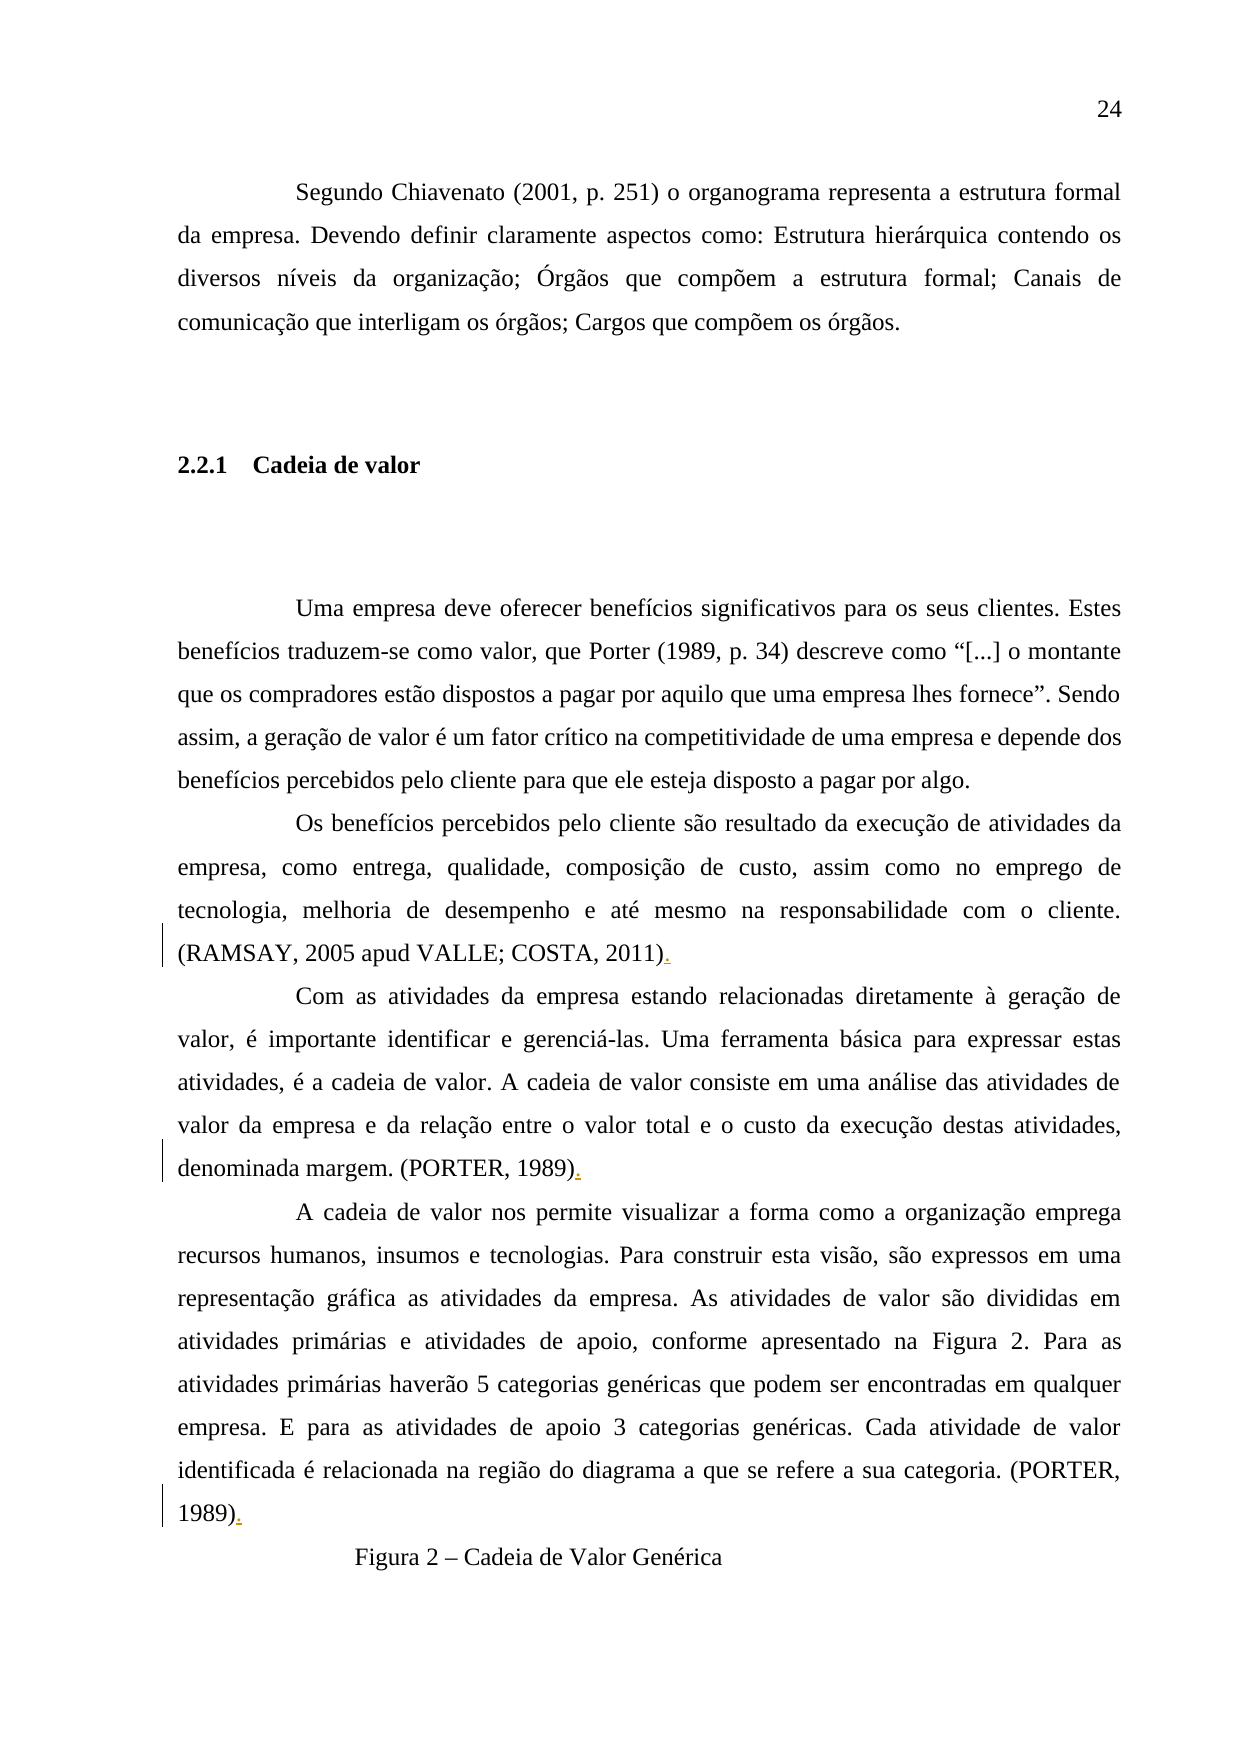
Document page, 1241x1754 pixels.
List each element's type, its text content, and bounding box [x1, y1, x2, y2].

text Os benefícios percebidos pelo cliente são resultado da execução de atividades da empresa, como entrega, qualidade, composição de custo, assim como no emprego de tecnologia, melhoria de desempenho e até mesmo na responsabilidade com o cliente. (RAMSAY, 2005 apud VALLE; COSTA, 2011) [177, 808, 1122, 967]
subtitle Cadeia de valor [177, 450, 1122, 478]
text Uma empresa deve oferecer benefícios significativos para os seus clientes. Estes benefícios traduzem-se como valor, que Porter (1989, p. 34) descreve como “[...] o montante que os compradores estão dispostos a pagar por aquilo que uma empresa lhes fornece”. Sendo assim, a geração de valor é um fator crítico na competitividade de uma empresa e depende dos benefícios percebidos pelo cliente para que ele esteja disposto a pagar por algo. [177, 593, 1122, 794]
text Figura 2 – Cadeia de Valor Genérica [325, 1542, 1122, 1570]
text Segundo Chiavenato (2001, p. 251) o organograma representa a estrutura formal da empresa. Devendo definir claramente aspectos como: Estrutura hierárquica contendo os diversos níveis da organização; Órgãos que compõem a estrutura formal; Canais de comunicação que interligam os órgãos; Cargos que compõem os órgãos. [177, 177, 1122, 335]
text A cadeia de valor nos permite visualizar a forma como a organização emprega recursos humanos, insumos e tecnologias. Para construir esta visão, são expressos em uma representação gráfica as atividades da empresa. As atividades de valor são divididas em atividades primárias e atividades de apoio, conforme apresentado na Figura 2. Para as atividades primárias haverão 5 categorias genéricas que podem ser encontradas em qualquer empresa. E para as atividades de apoio 3 categorias genéricas. Cada atividade de valor identificada é relacionada na região do diagrama a que se refere a sua categoria. (PORTER, 1989) [177, 1197, 1122, 1527]
text Com as atividades da empresa estando relacionadas diretamente à geração de valor, é importante identificar e gerenciá-las. Uma ferramenta básica para expressar estas atividades, é a cadeia de valor. A cadeia de valor consiste em uma análise das atividades de valor da empresa e da relação entre o valor total e o custo da execução destas atividades, denominada margem. (PORTER, 1989) [177, 981, 1122, 1182]
